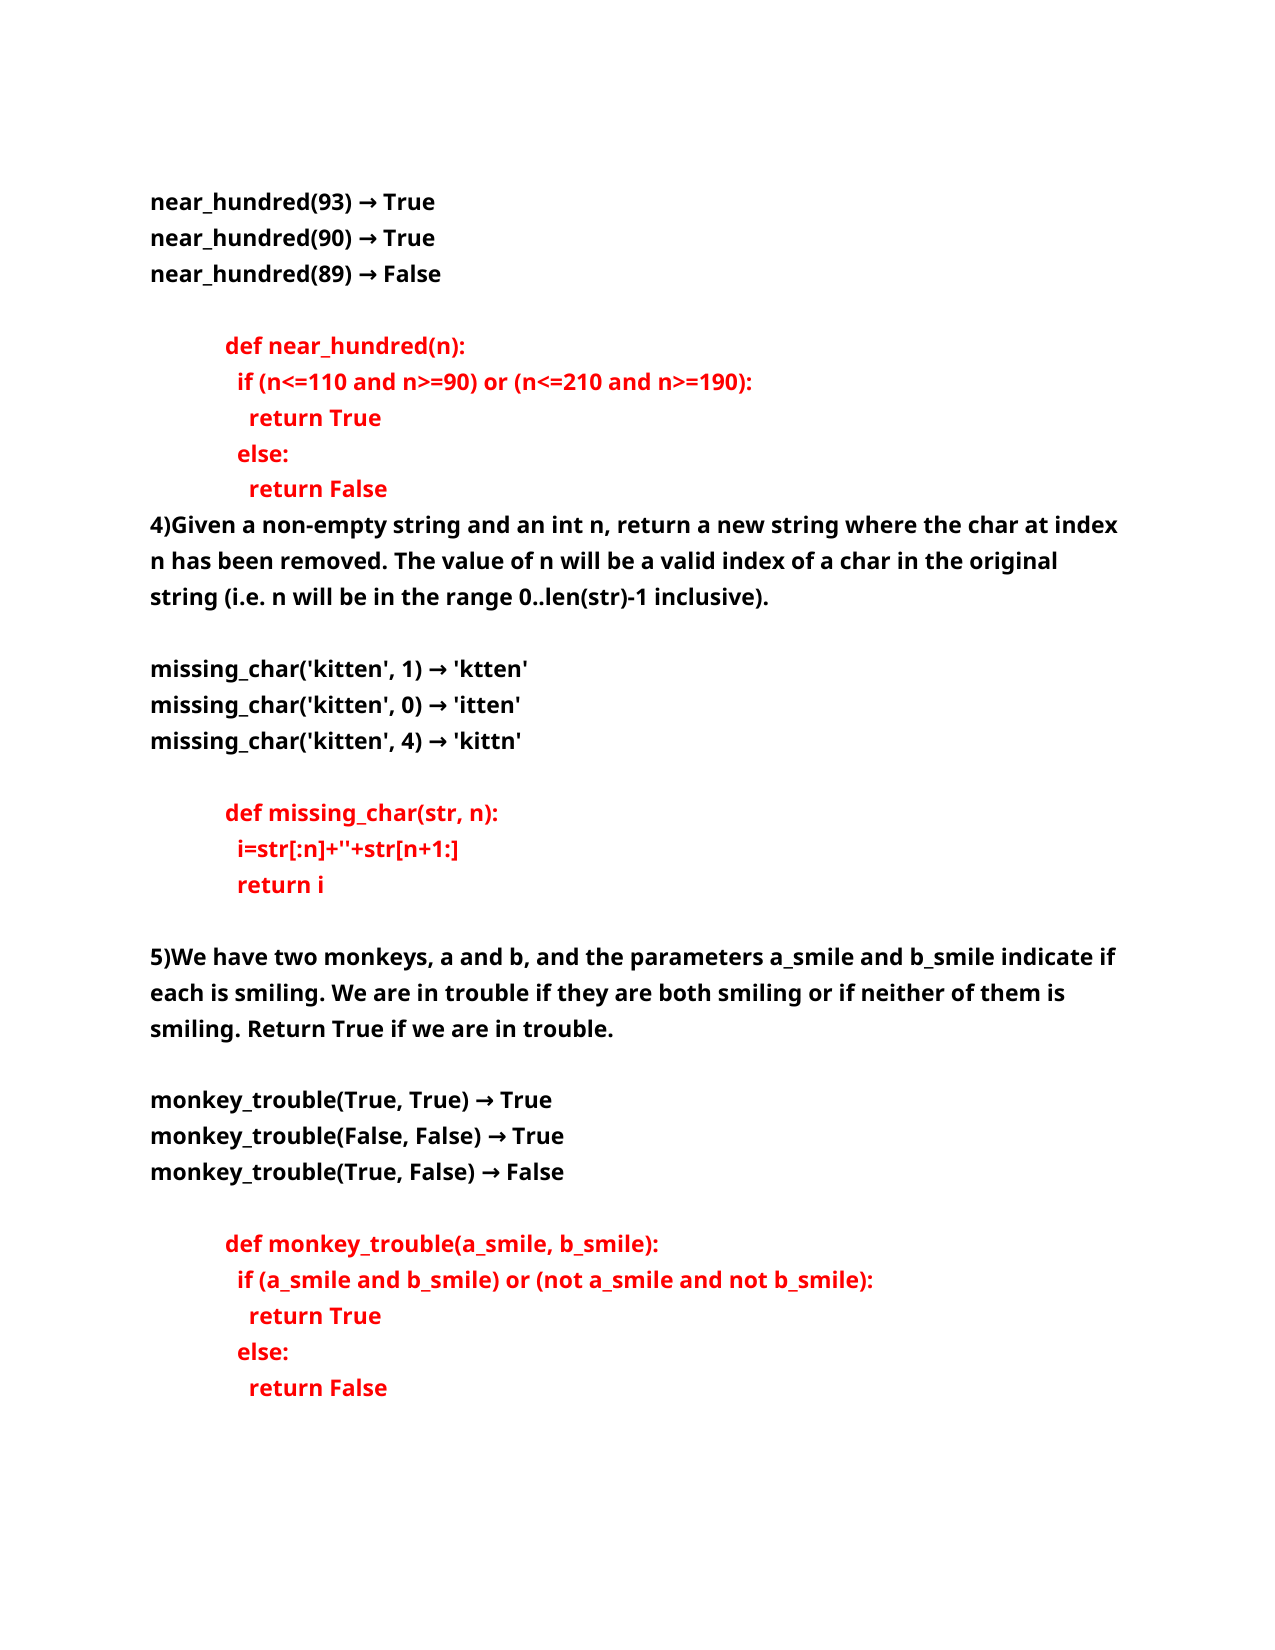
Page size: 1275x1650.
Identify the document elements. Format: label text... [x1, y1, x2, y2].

text def near_hundred(n): [225, 330, 1125, 361]
text 5)We have two monkeys, a and b, and the parameters a_smile and b_smile indicate if each is smiling. We are in trouble if they are both smiling or if neither of them is smiling. Return True if we are in trouble. [150, 941, 1125, 1044]
text near_hundred(93) → True [150, 186, 1125, 217]
text monkey_trouble(True, True) → True [150, 1084, 1125, 1116]
text return False [225, 473, 1125, 505]
text return True [225, 402, 1125, 433]
text missing_char('kitten', 0) → 'itten' [150, 689, 1125, 720]
text monkey_trouble(False, False) → True [150, 1120, 1125, 1152]
text if (n<=110 and n>=90) or (n<=210 and n>=190): [225, 366, 1125, 397]
text i=str[:n]+''+str[n+1:] [225, 833, 1125, 864]
text else: [225, 1336, 1125, 1367]
text return False [225, 1372, 1125, 1403]
text monkey_trouble(True, False) → False [150, 1156, 1125, 1187]
text missing_char('kitten', 4) → 'kittn' [150, 725, 1125, 756]
text near_hundred(90) → True [150, 222, 1125, 253]
text near_hundred(89) → False [150, 258, 1125, 289]
text if (a_smile and b_smile) or (not a_smile and not b_smile): [225, 1264, 1125, 1295]
text 4)Given a non-empty string and an int n, return a new string where the char at index n has been removed. The value of n will be a valid index of a char in the original string (i.e. n will be in the range 0..len(str)-1 inclusive). [150, 509, 1125, 612]
text def monkey_trouble(a_smile, b_smile): [225, 1228, 1125, 1259]
text else: [225, 437, 1125, 469]
text def missing_char(str, n): [225, 797, 1125, 828]
text return i [225, 869, 1125, 900]
text missing_char('kitten', 1) → 'ktten' [150, 653, 1125, 684]
text return True [225, 1300, 1125, 1331]
